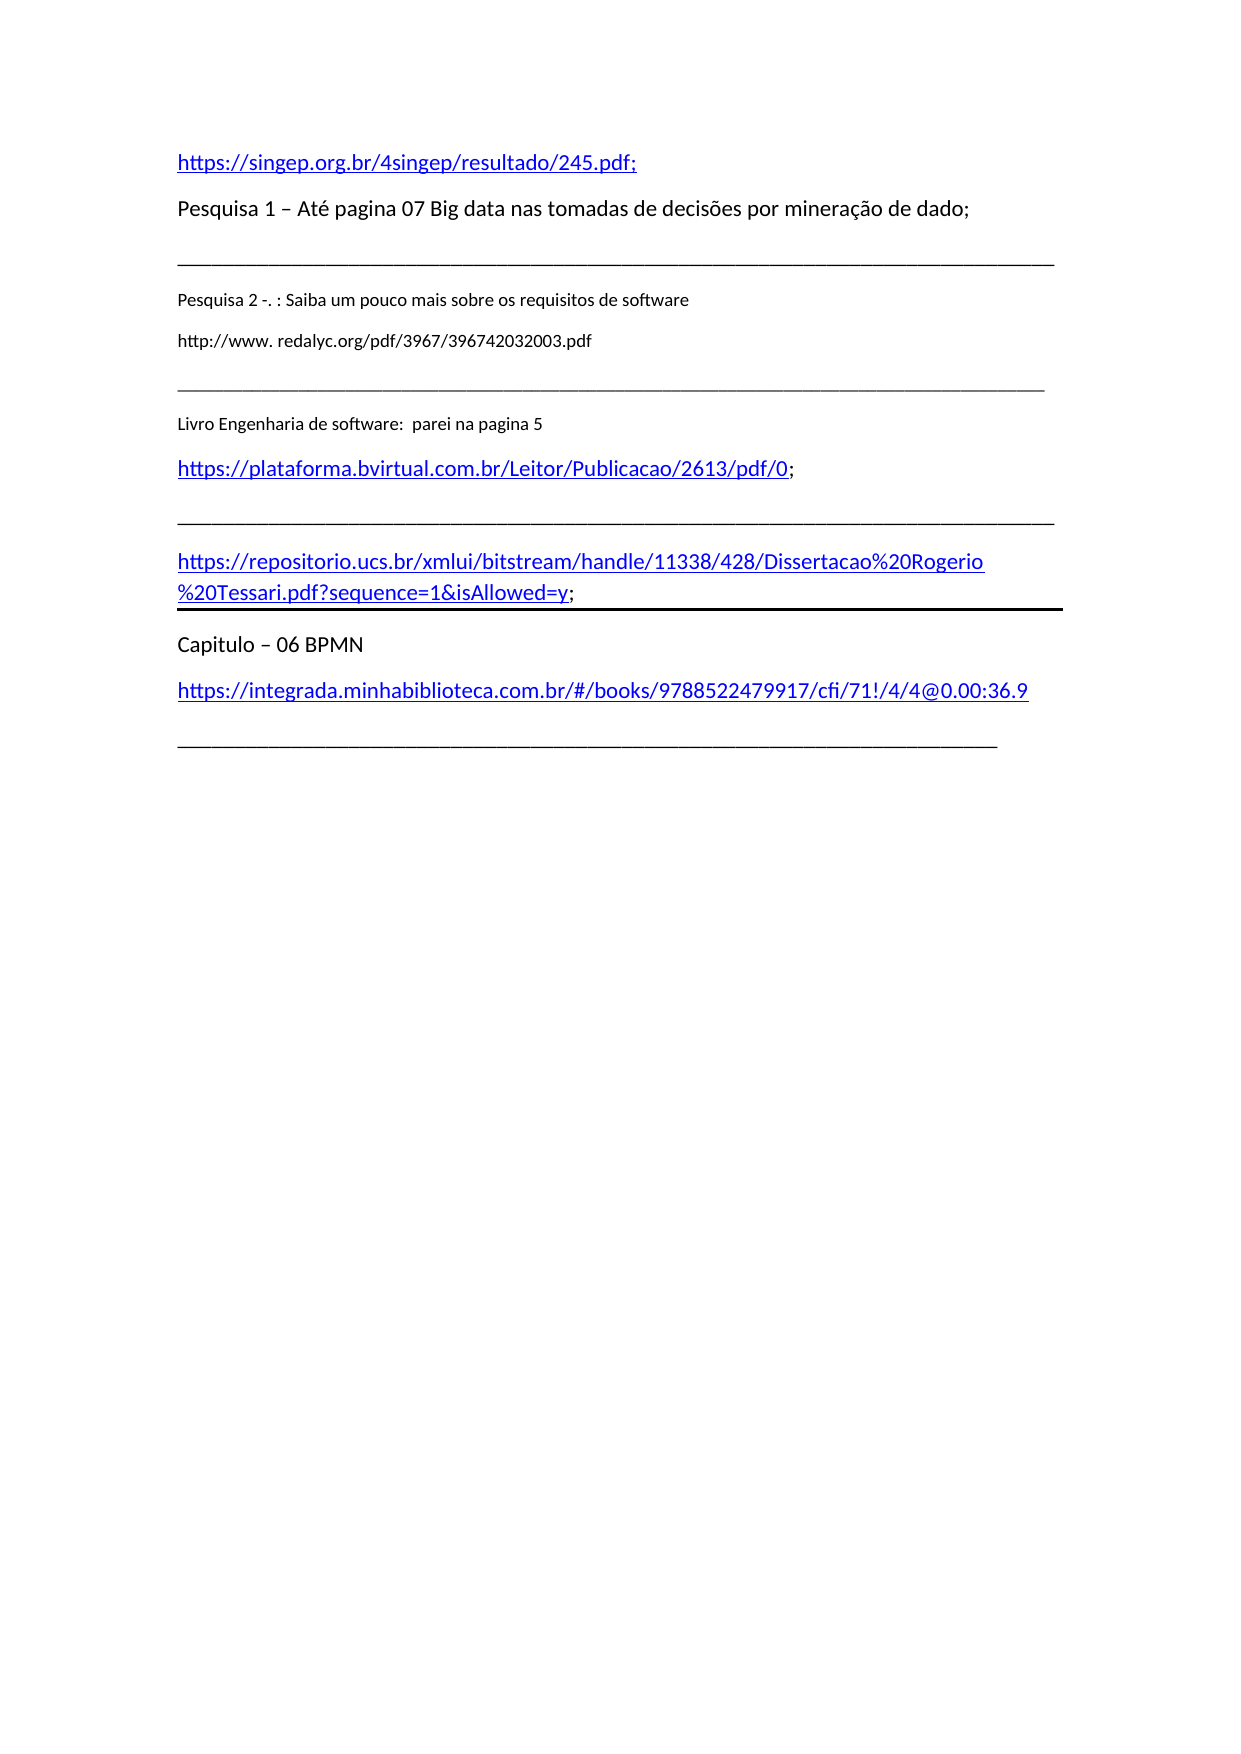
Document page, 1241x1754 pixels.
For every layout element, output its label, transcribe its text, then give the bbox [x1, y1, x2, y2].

text https://repositorio.ucs.br/xmlui/bitstream/handle/11338/428/Dissertacao%20Rogerio%20Tessari.pdf?sequence=1&isAllowed=y; [177, 547, 1063, 608]
text http://www. redalyc.org/pdf/3967/396742032003.pdf [177, 329, 1063, 352]
text _____________________________________________________________________________________________ [177, 371, 1063, 394]
text https://plataforma.bvirtual.com.br/Leitor/Publicacao/2613/pdf/0; [177, 454, 1063, 482]
text ________________________________________________________________________ [177, 723, 1063, 751]
text https://singep.org.br/4singep/resultado/245.pdf; [177, 148, 1063, 176]
text _____________________________________________________________________________ [177, 501, 1063, 528]
text Livro Engenharia de software: parei na pagina 5 [177, 412, 1063, 435]
text Pesquisa 2 -. : Saiba um pouco mais sobre os requisitos de software [177, 288, 1063, 311]
text Capitulo – 06 BPMN [177, 630, 1063, 658]
text _____________________________________________________________________________ [177, 241, 1063, 269]
text Pesquisa 1 – Até pagina 07 Big data nas tomadas de decisões por mineração de dado; [177, 194, 1063, 222]
text https://integrada.minhabiblioteca.com.br/#/books/9788522479917/cfi/71!/4/4@0.00:36.9 [177, 677, 1063, 704]
